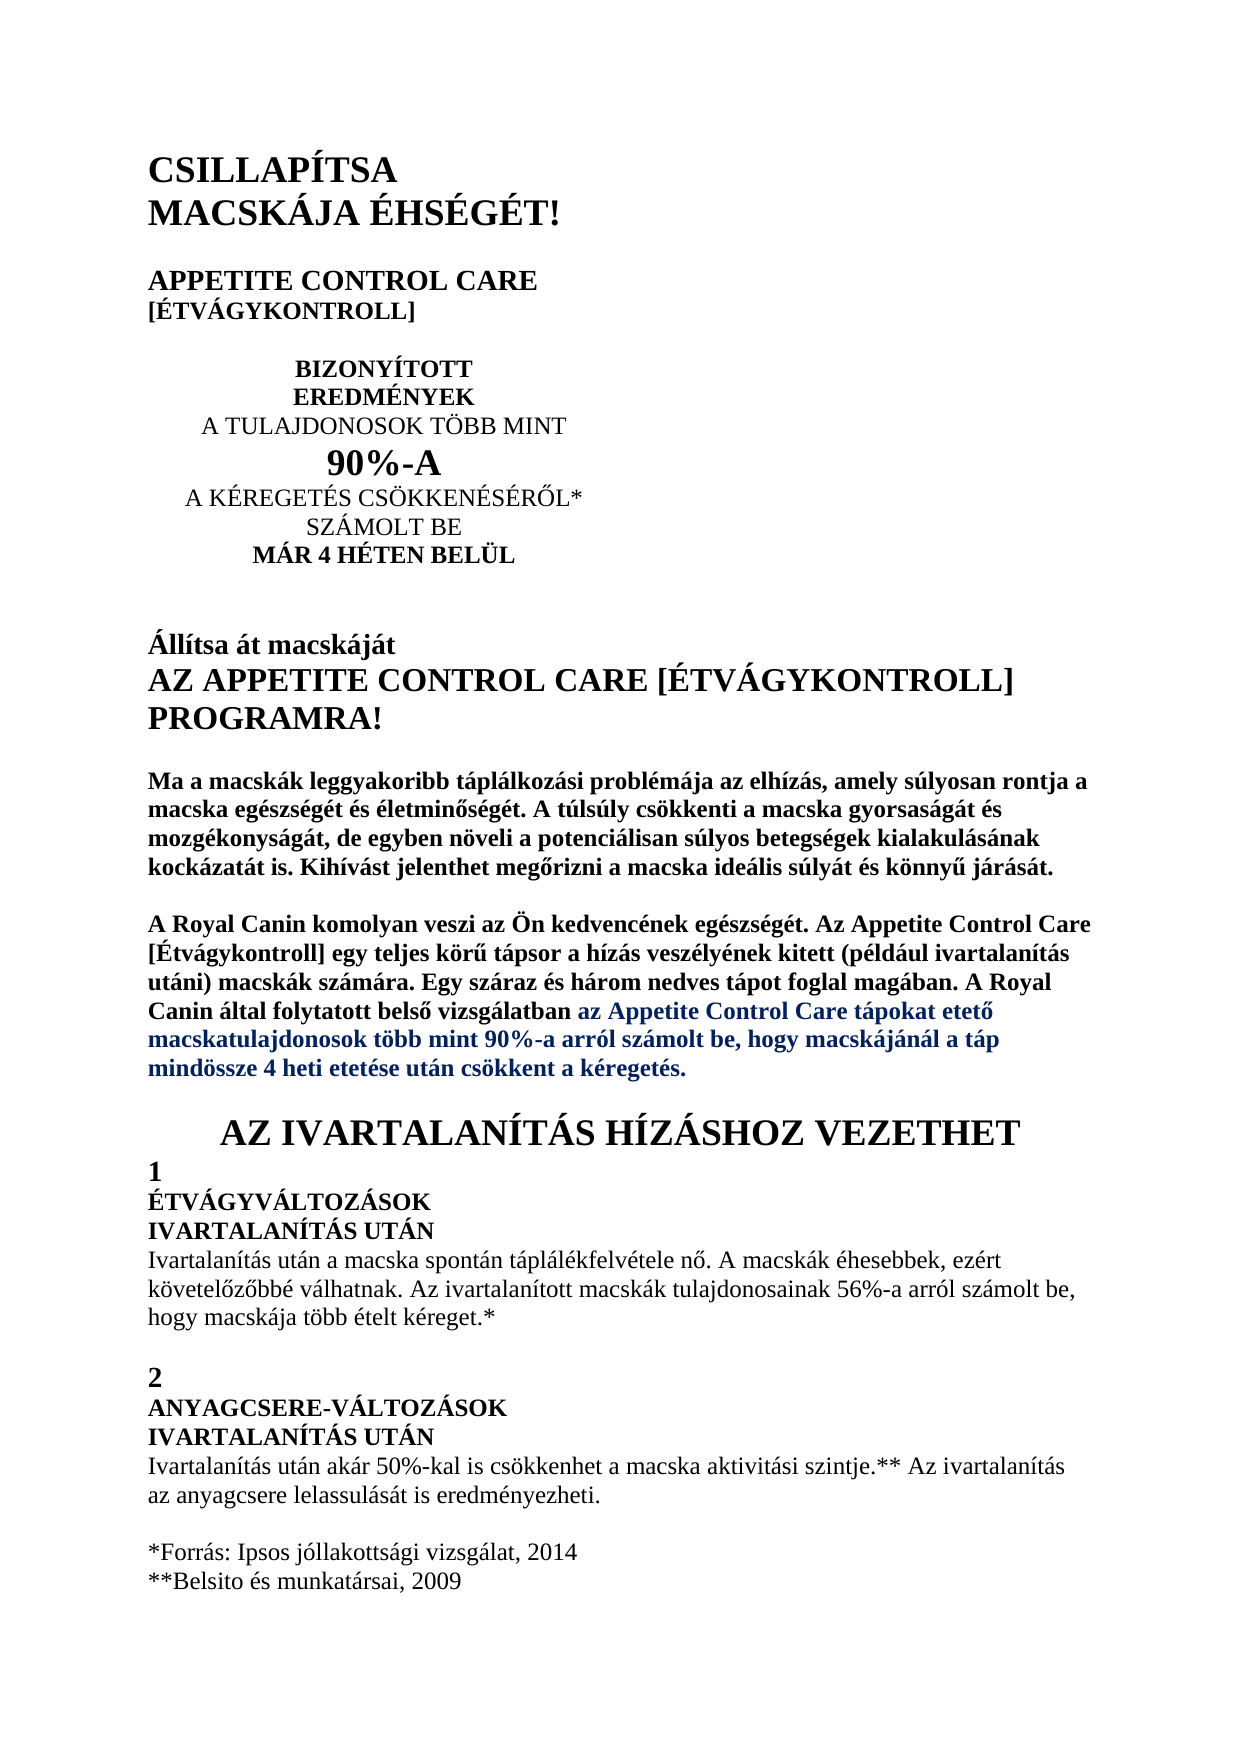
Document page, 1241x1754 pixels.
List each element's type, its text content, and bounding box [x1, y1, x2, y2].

text CSILLAPÍTSA [148, 148, 1093, 191]
text A TULAJDONOSOK TÖBB MINT [148, 411, 1093, 440]
text MACSKÁJA ÉHSÉGÉT! [148, 191, 1093, 234]
text Ivartalanítás után a macska spontán táplálékfelvétele nő. A macskák éhesebbek, ezért követelőzőbbé válhatnak. Az ivartalanított macskák tulajdonosainak 56%-a arról számolt be, hogy macskája több ételt kéreget.* [148, 1245, 1093, 1331]
text IVARTALANÍTÁS UTÁN [148, 1422, 1093, 1451]
text 90%-A [148, 440, 1093, 483]
text SZÁMOLT BE [148, 512, 1093, 541]
text Állítsa át macskáját [148, 627, 1093, 660]
text [ÉTVÁGYKONTROLL] [148, 296, 1093, 325]
text ÉTVÁGYVÁLTOZÁSOK [148, 1187, 1093, 1216]
text Ivartalanítás után akár 50%-kal is csökkenhet a macska aktivitási szintje.** Az ivartalanítás az anyagcsere lelassulását is eredményezheti. [148, 1451, 1093, 1508]
text EREDMÉNYEK [148, 382, 1093, 411]
text BIZONYÍTOTT [148, 354, 1093, 382]
text Ma a macskák leggyakoribb táplálkozási problémája az elhízás, amely súlyosan rontja a macska egészségét és életminőségét. A túlsúly csökkenti a macska gyorsaságát és mozgékonyságát, de egyben növeli a potenciálisan súlyos betegségek kialakulásának kockázatát is. Kihívást jelenthet megőrizni a macska ideális súlyát és könnyű járását. [148, 766, 1093, 881]
text 2 [148, 1360, 1093, 1393]
text ANYAGCSERE-VÁLTOZÁSOK [148, 1393, 1093, 1422]
text MÁR 4 HÉTEN BELÜL [148, 541, 1093, 569]
text IVARTALANÍTÁS UTÁN [148, 1216, 1093, 1245]
text A KÉREGETÉS CSÖKKENÉSÉRŐL* [148, 483, 1093, 512]
text APPETITE CONTROL CARE [148, 263, 1093, 296]
text AZ APPETITE CONTROL CARE [ÉTVÁGYKONTROLL] PROGRAMRA! [148, 660, 1093, 737]
text 1 [148, 1154, 1093, 1187]
text *Forrás: Ipsos jóllakottsági vizsgálat, 2014 [148, 1537, 1093, 1566]
text **Belsito és munkatársai, 2009 [148, 1566, 1093, 1595]
text A Royal Canin komolyan veszi az Ön kedvencének egészségét. Az Appetite Control Care [Étvágykontroll] egy teljes körű tápsor a hízás veszélyének kitett (például ivartalanítás utáni) macskák számára. Egy száraz és három nedves tápot foglal magában. A Royal Canin által folytatott belső vizsgálatban az Appetite Control Care tápokat etető macskatulajdonosok több mint 90%-a arról számolt be, hogy macskájánál a táp mindössze 4 heti etetése után csökkent a kéregetés. [148, 909, 1093, 1082]
text AZ IVARTALANÍTÁS HÍZÁSHOZ VEZETHET [148, 1111, 1093, 1154]
